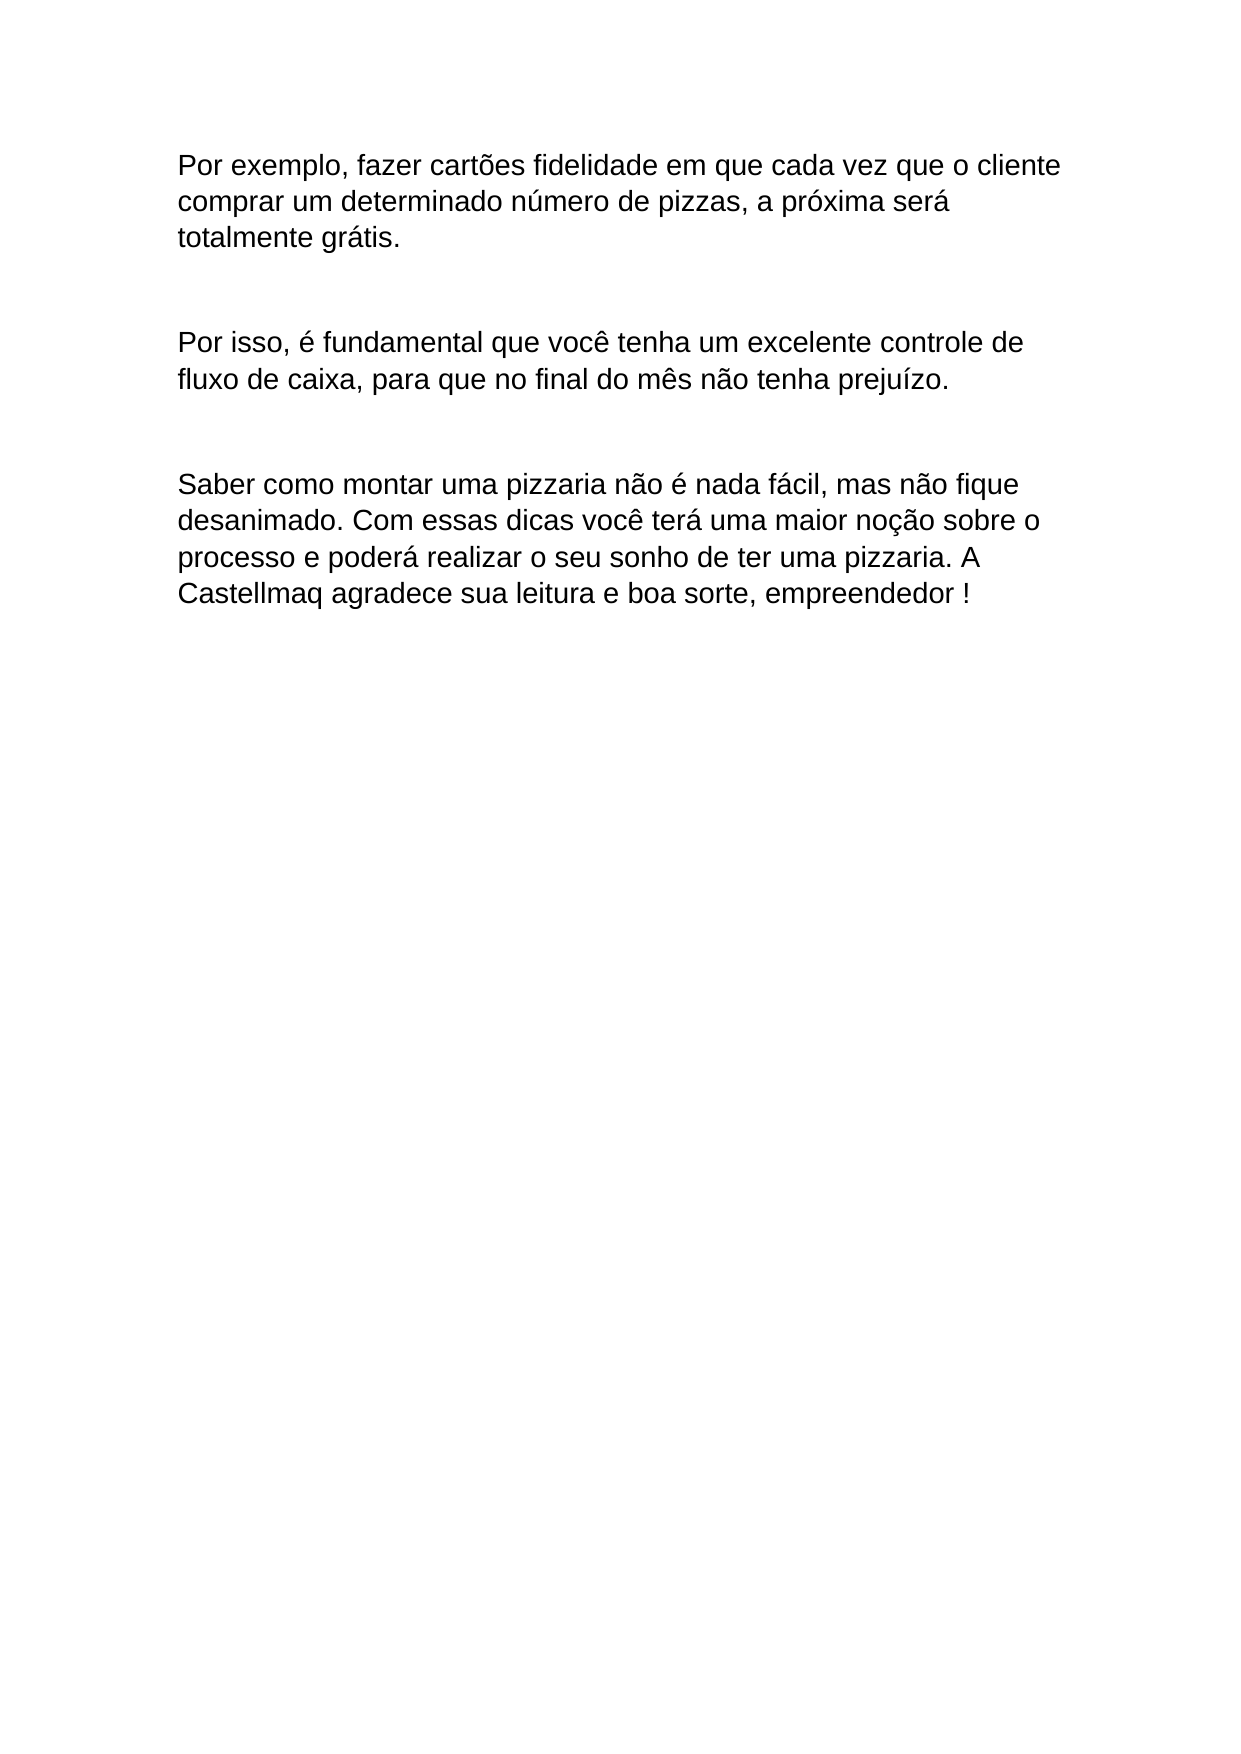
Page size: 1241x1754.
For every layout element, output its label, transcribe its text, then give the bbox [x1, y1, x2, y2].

text Saber como montar uma pizzaria não é nada fácil, mas não fique desanimado. Com essas dicas você terá uma maior noção sobre o processo e poderá realizar o seu sonho de ter uma pizzaria. A Castellmaq agradece sua leitura e boa sorte, empreendedor ! [177, 467, 1063, 609]
text Por exemplo, fazer cartões fidelidade em que cada vez que o cliente comprar um determinado número de pizzas, a próxima será totalmente grátis. [177, 148, 1063, 253]
text Por isso, é fundamental que você tenha um excelente controle de fluxo de caixa, para que no final do mês não tenha prejuízo. [177, 326, 1063, 395]
